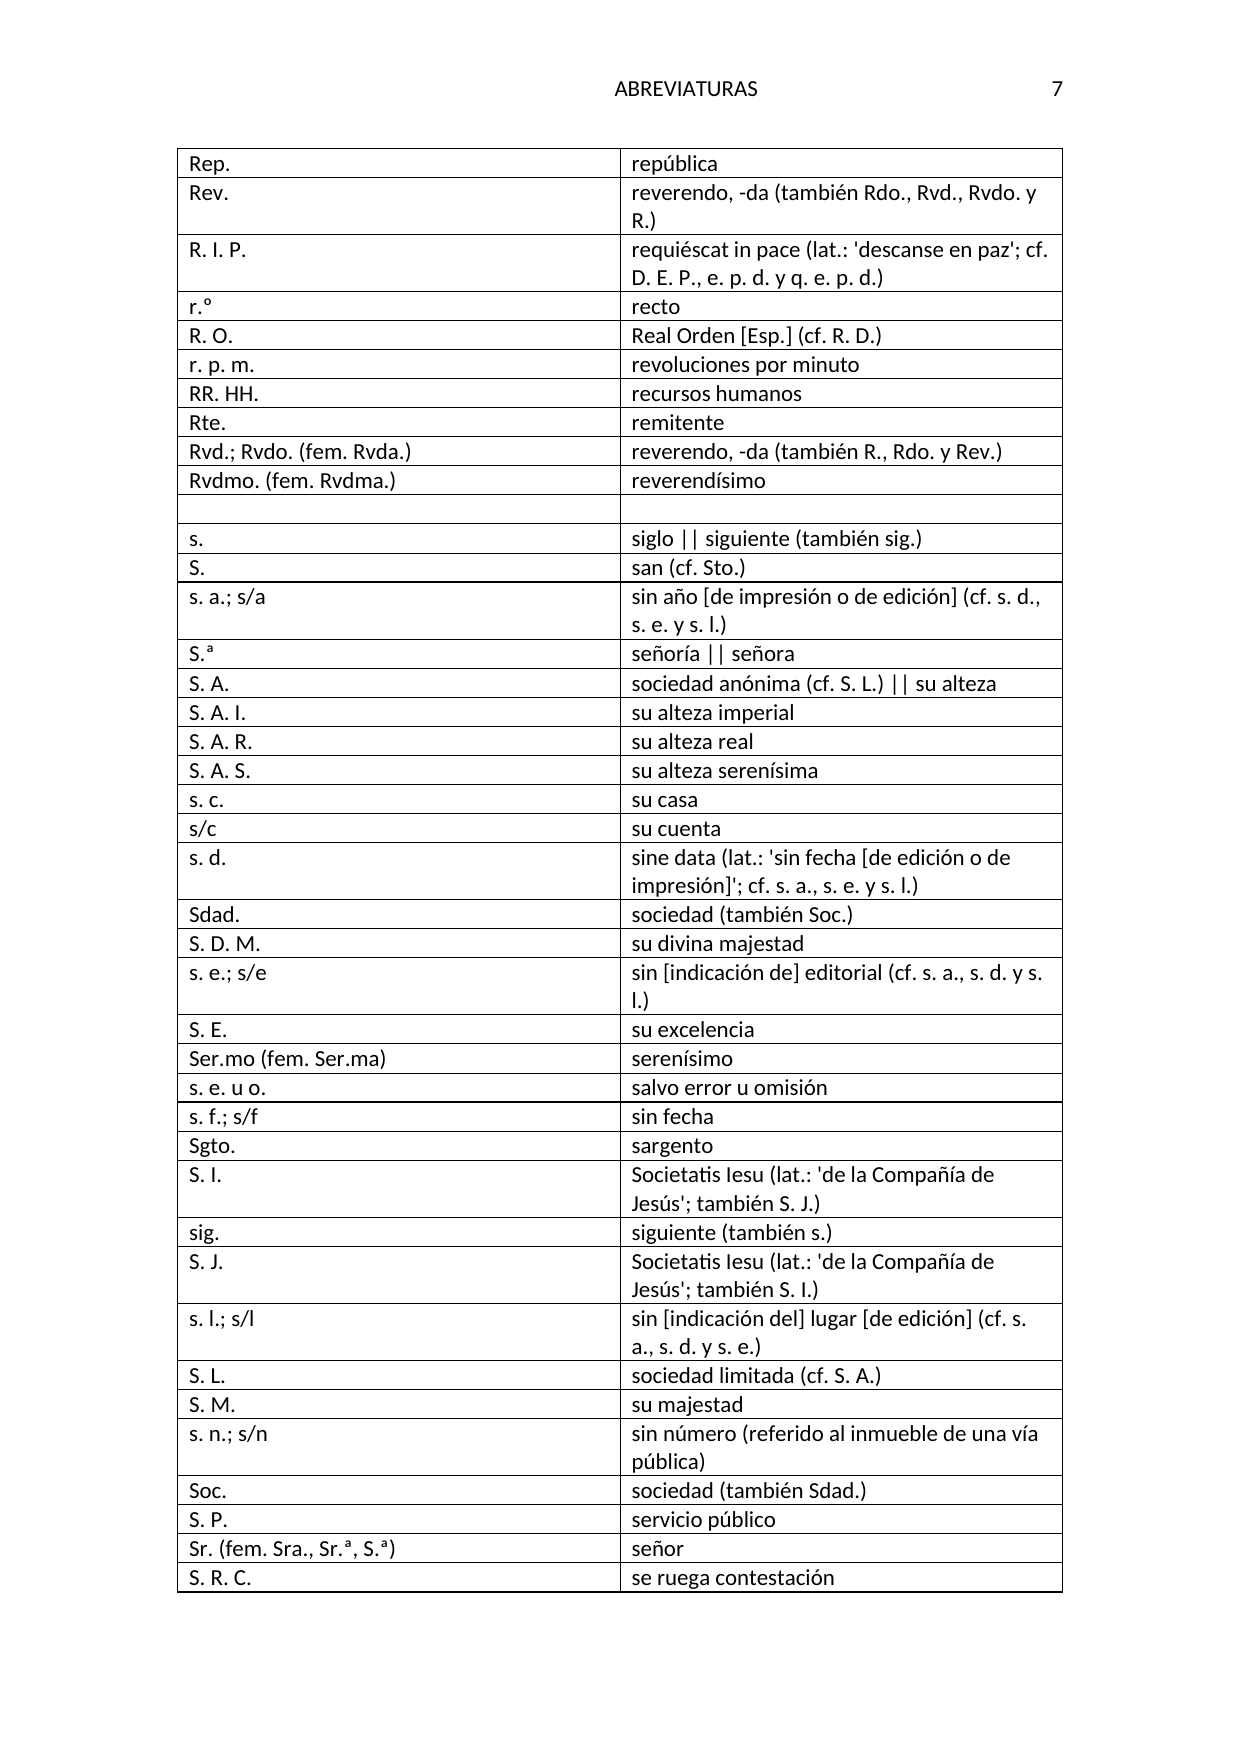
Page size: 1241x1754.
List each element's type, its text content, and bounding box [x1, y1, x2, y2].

table_cell S.ª [178, 640, 620, 668]
table_cell su excelencia [621, 1015, 1062, 1043]
table_cell Sdad. [178, 900, 620, 928]
table_cell sig. [178, 1218, 620, 1246]
table_cell Societatis Iesu (lat.: 'de la Compañía de Jesús'; también S. J.) [621, 1161, 1062, 1217]
table_cell [621, 495, 1062, 523]
table_cell salvo error u omisión [621, 1074, 1062, 1101]
table_cell sargento [621, 1132, 1062, 1159]
table_cell Sr. (fem. Sra., Sr.ª, S.ª) [178, 1534, 620, 1562]
table_cell sociedad (también Soc.) [621, 900, 1062, 928]
table_cell RR. HH. [178, 379, 620, 407]
table_cell s. [178, 524, 620, 552]
table_cell recursos humanos [621, 379, 1062, 407]
table_cell su casa [621, 785, 1062, 813]
table_cell Rte. [178, 408, 620, 436]
table_cell S. A. R. [178, 727, 620, 755]
table_cell reverendo, -da (también Rdo., Rvd., Rvdo. y R.) [621, 178, 1062, 234]
table_cell Sgto. [178, 1132, 620, 1159]
table_cell siguiente (también s.) [621, 1218, 1062, 1246]
table_cell sociedad anónima (cf. S. L.) || su alteza [621, 669, 1062, 697]
table_cell república [621, 149, 1062, 177]
table_cell Rep. [178, 149, 620, 177]
table_cell sociedad (también Sdad.) [621, 1476, 1062, 1504]
table_cell sin año [de impresión o de edición] (cf. s. d., s. e. y s. l.) [621, 583, 1062, 638]
table_cell siglo || siguiente (también sig.) [621, 524, 1062, 552]
table_cell revoluciones por minuto [621, 350, 1062, 378]
table_cell Ser.mo (fem. Ser.ma) [178, 1044, 620, 1072]
table_cell su alteza real [621, 727, 1062, 755]
table_cell s. d. [178, 843, 620, 899]
table_cell s. e. u o. [178, 1074, 620, 1101]
table_cell R. I. P. [178, 235, 620, 291]
table_cell sine data (lat.: 'sin fecha [de edición o de impresión]'; cf. s. a., s. e. y s. l.) [621, 843, 1062, 899]
table_cell S. A. [178, 669, 620, 697]
table_cell S. M. [178, 1390, 620, 1418]
table_cell sociedad limitada (cf. S. A.) [621, 1361, 1062, 1389]
table_cell S. P. [178, 1505, 620, 1533]
table_cell reverendo, -da (también R., Rdo. y Rev.) [621, 437, 1062, 465]
table_cell su alteza serenísima [621, 756, 1062, 784]
table_cell servicio público [621, 1505, 1062, 1533]
table_cell sin número (referido al inmueble de una vía pública) [621, 1419, 1062, 1475]
table_cell sin fecha [621, 1103, 1062, 1131]
table_cell S. I. [178, 1161, 620, 1217]
table_cell su cuenta [621, 814, 1062, 842]
table_cell S. R. C. [178, 1563, 620, 1591]
table_cell s/c [178, 814, 620, 842]
table_cell señoría || señora [621, 640, 1062, 668]
table_cell S. A. I. [178, 698, 620, 726]
table_cell r. p. m. [178, 350, 620, 378]
table_cell S. D. M. [178, 929, 620, 957]
table_cell requiéscat in pace (lat.: 'descanse en paz'; cf. D. E. P., e. p. d. y q. e. p. d.) [621, 235, 1062, 291]
table_cell S. L. [178, 1361, 620, 1389]
table_cell Societatis Iesu (lat.: 'de la Compañía de Jesús'; también S. I.) [621, 1247, 1062, 1303]
table_cell se ruega contestación [621, 1563, 1062, 1591]
table_cell S. A. S. [178, 756, 620, 784]
table_cell s. e.; s/e [178, 958, 620, 1014]
table_cell Soc. [178, 1476, 620, 1504]
table_cell Real Orden [Esp.] (cf. R. D.) [621, 321, 1062, 349]
table_cell su divina majestad [621, 929, 1062, 957]
table_cell serenísimo [621, 1044, 1062, 1072]
table_cell S. [178, 554, 620, 581]
table_cell s. l.; s/l [178, 1304, 620, 1360]
table_cell S. E. [178, 1015, 620, 1043]
table_cell s. a.; s/a [178, 583, 620, 638]
table_cell Rev. [178, 178, 620, 234]
table_cell reverendísimo [621, 466, 1062, 494]
table_cell señor [621, 1534, 1062, 1562]
table_cell s. c. [178, 785, 620, 813]
table_cell su alteza imperial [621, 698, 1062, 726]
table_cell s. f.; s/f [178, 1103, 620, 1131]
table_cell S. J. [178, 1247, 620, 1303]
table_cell R. O. [178, 321, 620, 349]
table_cell sin [indicación de] editorial (cf. s. a., s. d. y s. l.) [621, 958, 1062, 1014]
table_cell Rvd.; Rvdo. (fem. Rvda.) [178, 437, 620, 465]
table_cell [178, 495, 620, 523]
table_cell r.º [178, 292, 620, 320]
table_cell sin [indicación del] lugar [de edición] (cf. s. a., s. d. y s. e.) [621, 1304, 1062, 1360]
table_cell Rvdmo. (fem. Rvdma.) [178, 466, 620, 494]
table_cell san (cf. Sto.) [621, 554, 1062, 581]
table_cell s. n.; s/n [178, 1419, 620, 1475]
table_cell su majestad [621, 1390, 1062, 1418]
table_cell recto [621, 292, 1062, 320]
table_cell remitente [621, 408, 1062, 436]
